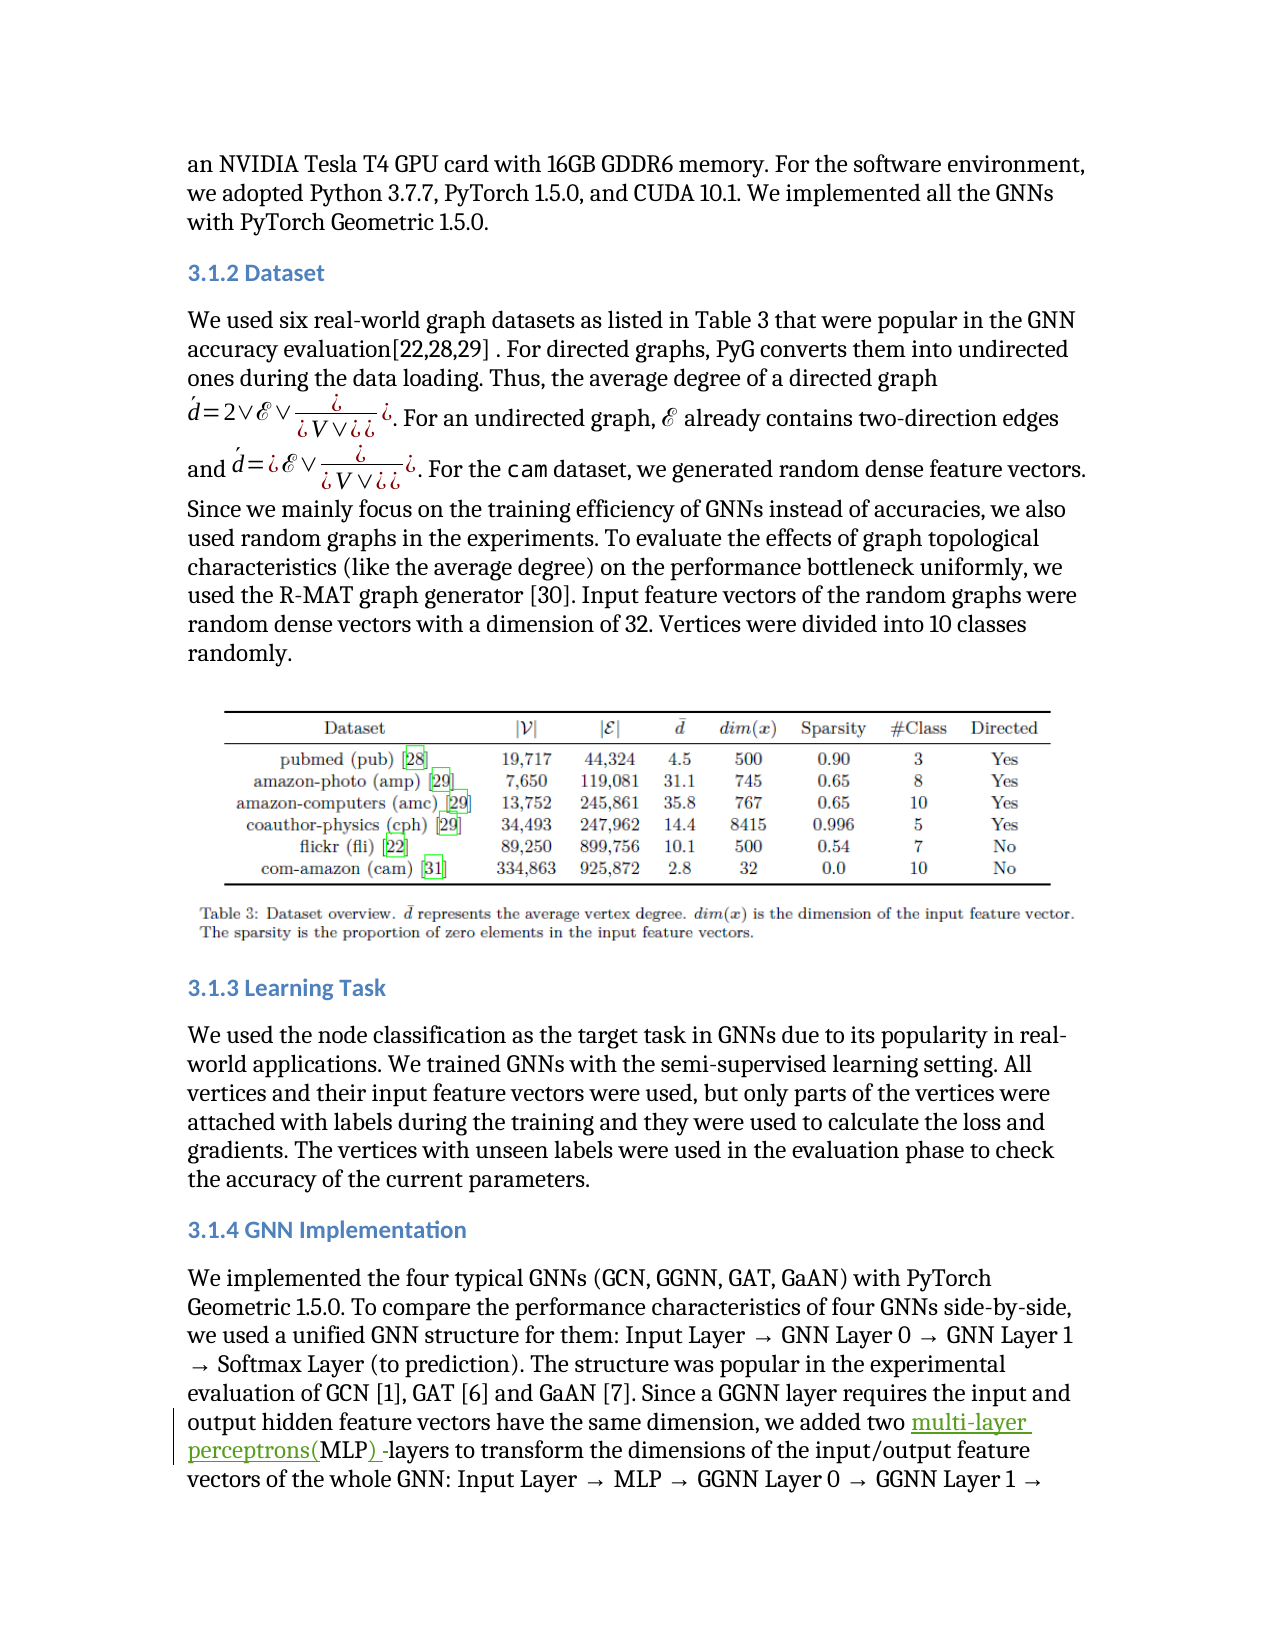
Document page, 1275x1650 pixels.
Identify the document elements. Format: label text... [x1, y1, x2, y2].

subtitle 3.1.3 Learning Task [187, 972, 1087, 1003]
subtitle 3.1.4 GNN Implementation [187, 1215, 1087, 1245]
subtitle 3.1.2 Dataset [187, 257, 1087, 288]
text We used six real-world graph datasets as listed in Table 3 that were popular in the GNN accuracy evaluation[22,28,29] . For directed graphs, PyG converts them into undirected ones during the data loading. Thus, the average degree of a directed graph . For an undirected graph, already contains two-direction edges and . For the cam dataset, we generated random dense feature vectors. Since we mainly focus on the training efficiency of GNNs instead of accuracies, we also used random graphs in the experiments. To evaluate the effects of graph topological characteristics (like the average degree) on the performance bottleneck uniformly, we used the R-MAT graph generator [30]. Input feature vectors of the random graphs were random dense vectors with a dimension of 32. Vertices were divided into 10 classes randomly. [187, 306, 1087, 667]
picture [187, 686, 1088, 952]
text We used the node classification as the target task in GNNs due to its popularity in real-world applications. We trained GNNs with the semi-supervised learning setting. All vertices and their input feature vectors were used, but only parts of the vertices were attached with labels during the training and they were used to calculate the loss and gradients. The vertices with unseen labels were used in the evaluation phase to check the accuracy of the current parameters. [187, 1021, 1087, 1194]
